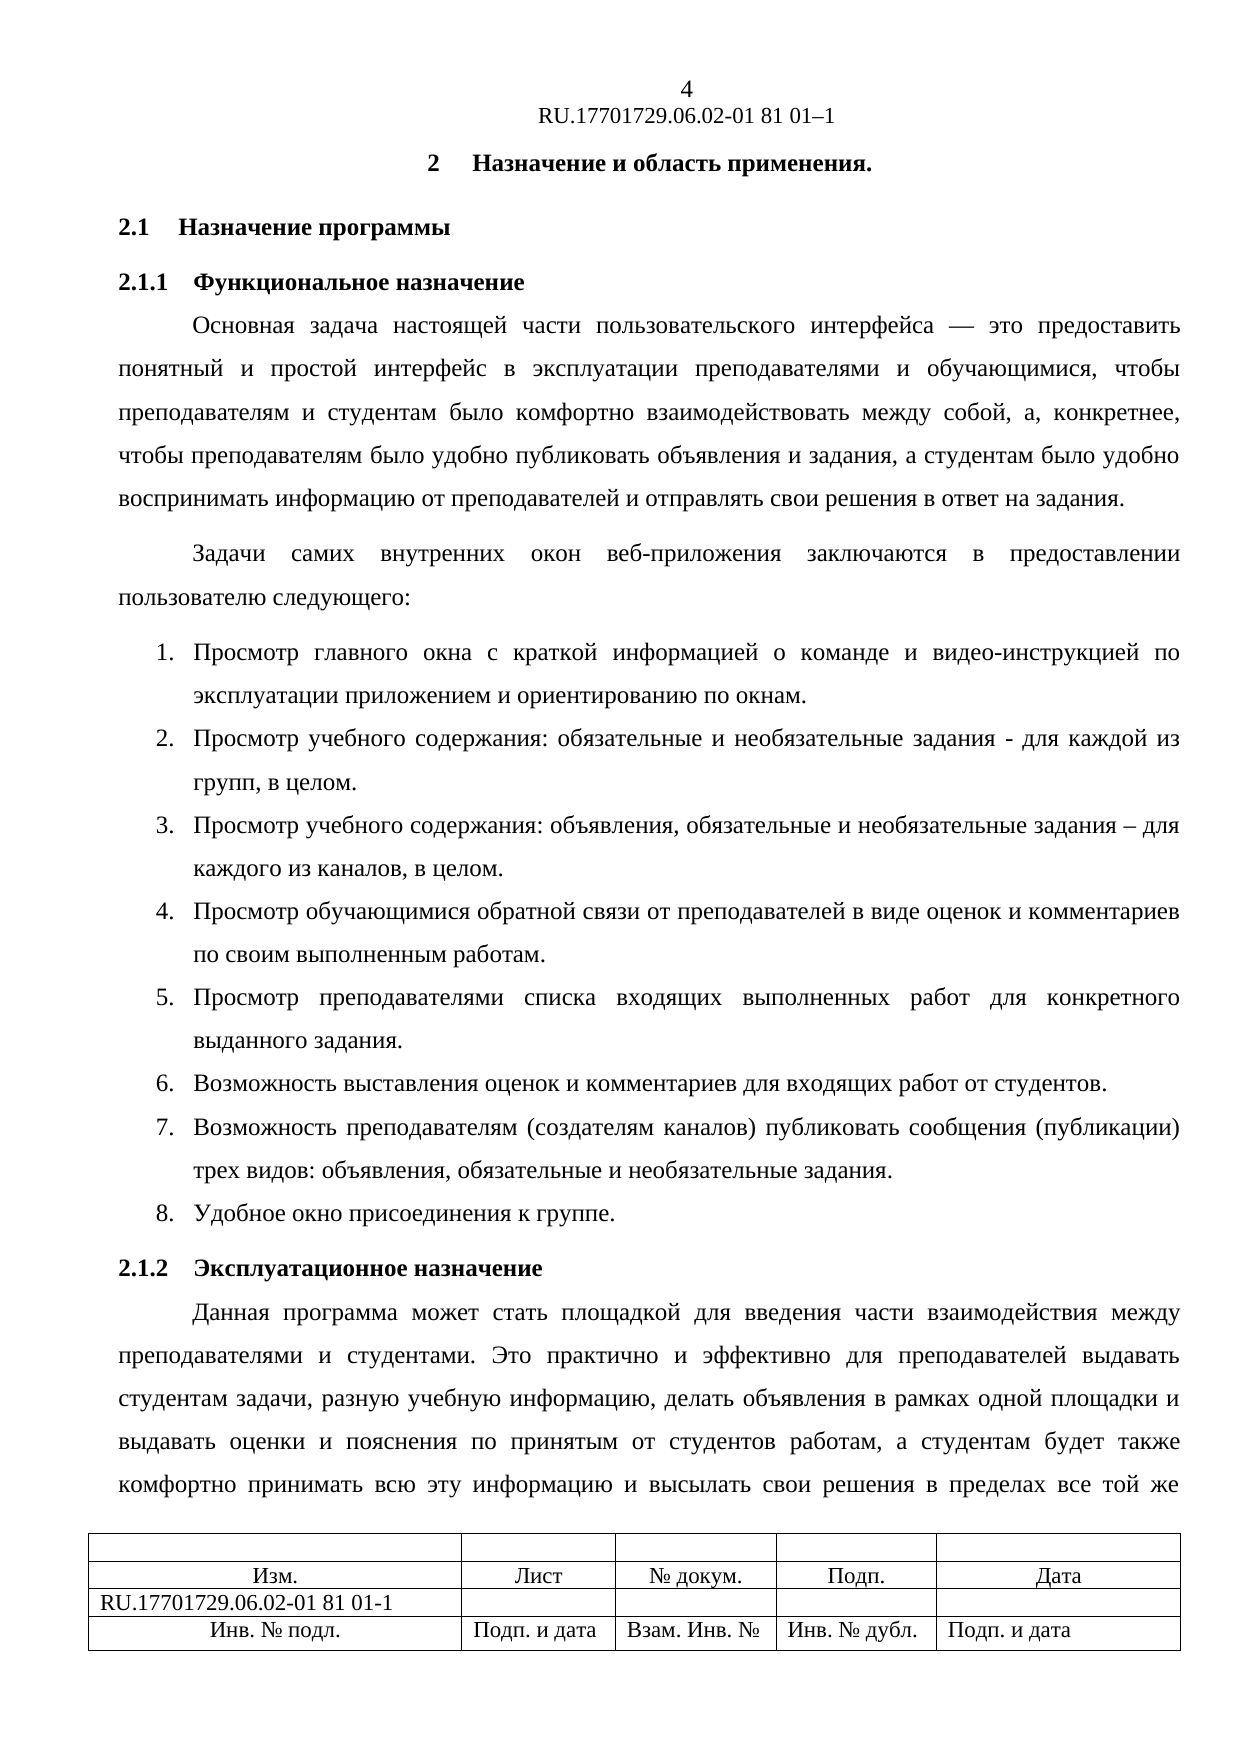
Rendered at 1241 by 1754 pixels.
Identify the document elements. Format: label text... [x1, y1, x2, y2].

list Возможность преподавателям (создателям каналов) публиковать сообщения (публикации) трех видов: объявления, обязательные и необязательные задания. [156, 1112, 1181, 1183]
list Просмотр преподавателями списка входящих выполненных работ для конкретного выданного задания. [156, 982, 1181, 1054]
text Основная задача настоящей части пользовательского интерфейса — это предоставить понятный и простой интерфейс в эксплуатации преподавателями и обучающимися, чтобы преподавателям и студентам было комфортно взаимодействовать между собой, а, конкретнее, чтобы преподавателям было удобно публиковать объявления и задания, а студентам было удобно воспринимать информацию от преподавателей и отправлять свои решения в ответ на задания. [118, 310, 1181, 512]
list Просмотр учебного содержания: обязательные и необязательные задания - для каждой из групп, в целом. [156, 723, 1181, 795]
list Возможность выставления оценок и комментариев для входящих работ от студентов. [156, 1068, 1181, 1097]
subtitle Функциональное назначение [118, 267, 1181, 296]
list Просмотр обучающимися обратной связи от преподавателей в виде оценок и комментариев по своим выполненным работам. [156, 896, 1181, 968]
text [118, 1297, 1181, 1498]
subtitle Эксплуатационное назначение [118, 1253, 1181, 1282]
list Просмотр главного окна с краткой информацией о команде и видео-инструкцией по эксплуатации приложением и ориентированию по окнам. [156, 637, 1181, 709]
subtitle Назначение и область применения. [118, 148, 1181, 176]
list Удобное окно присоединения к группе. [156, 1198, 1181, 1227]
subtitle Назначение программы [118, 212, 1181, 240]
list Просмотр учебного содержания: объявления, обязательные и необязательные задания – для каждого из каналов, в целом. [156, 810, 1181, 882]
text Задачи самих внутренних окон веб-приложения заключаются в предоставлении пользователю следующего: [118, 538, 1181, 610]
